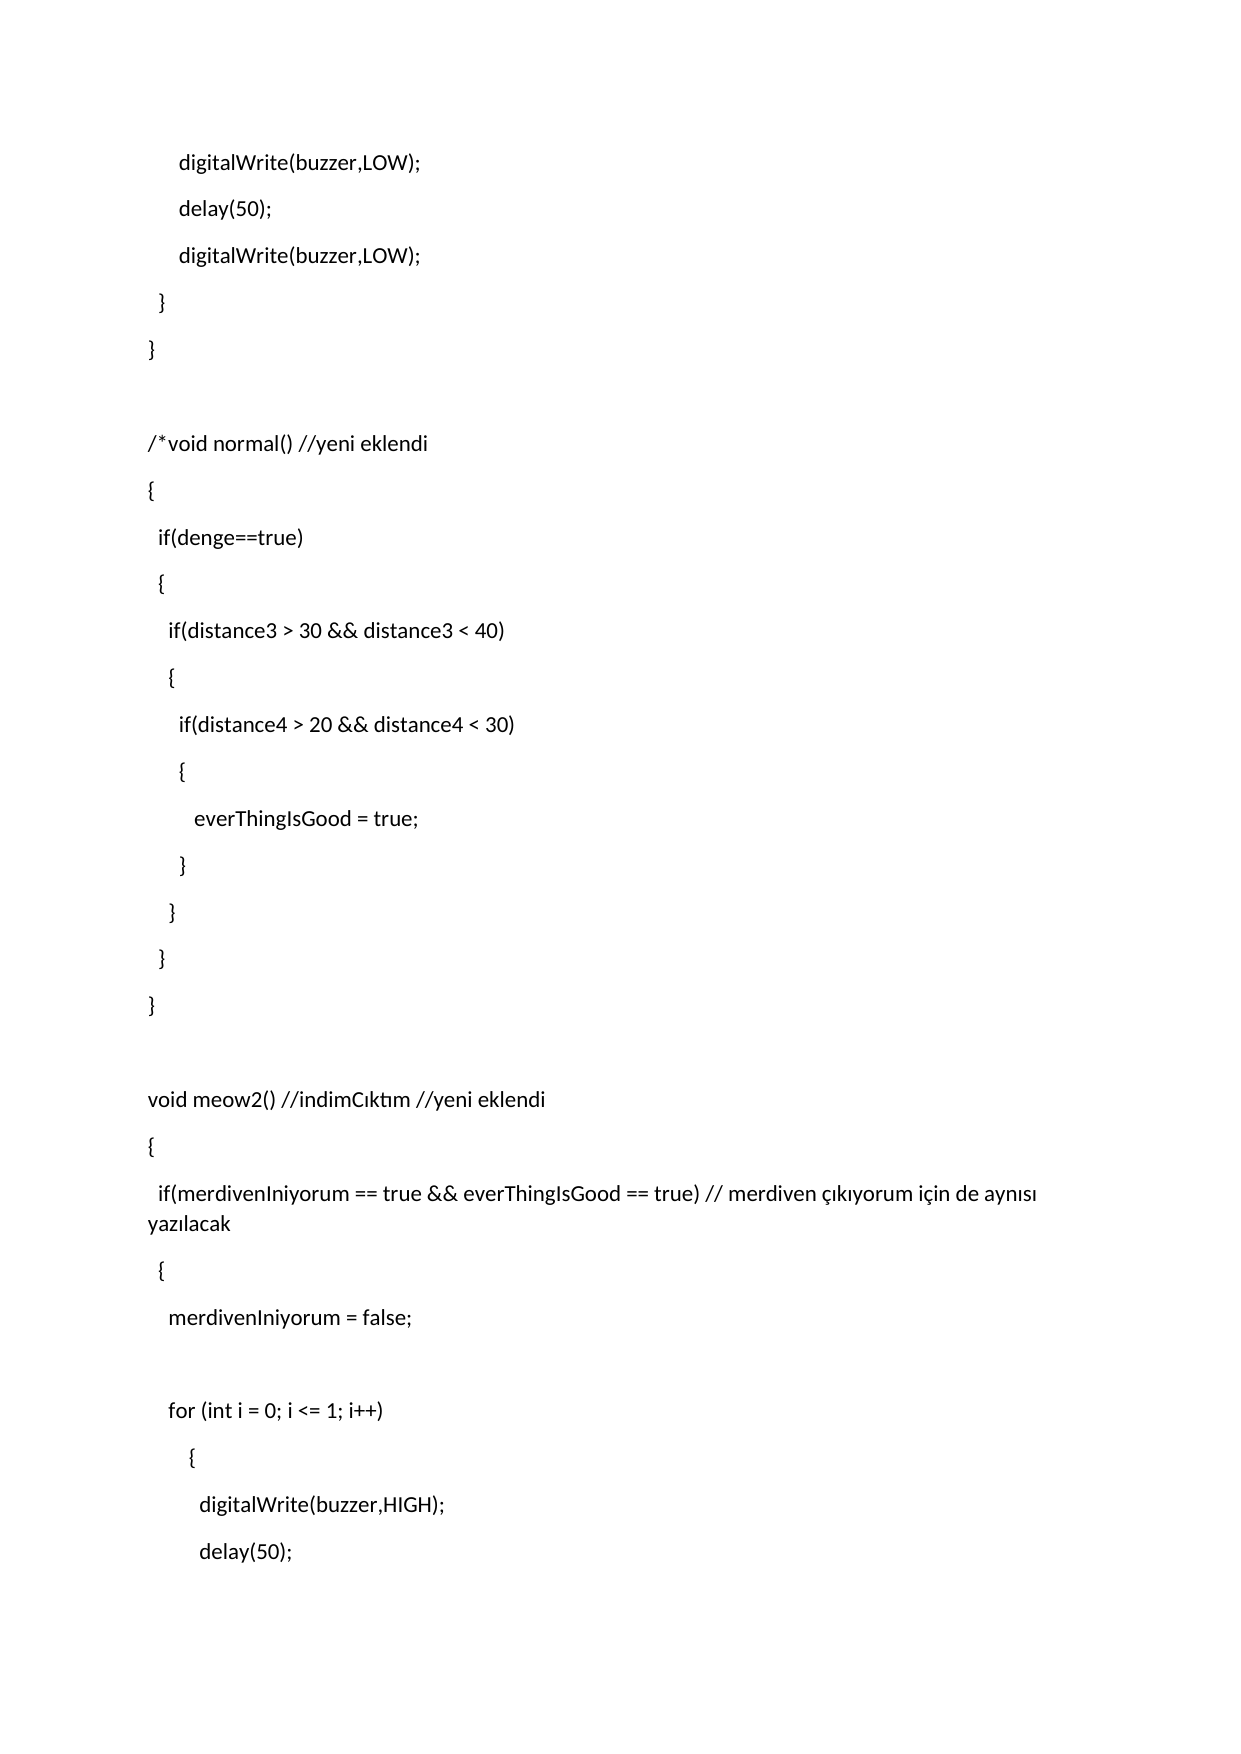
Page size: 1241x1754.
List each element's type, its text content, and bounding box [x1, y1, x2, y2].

text { [148, 476, 1093, 504]
text /*void normal() //yeni eklendi [148, 429, 1093, 457]
text } [148, 851, 1093, 879]
text { [148, 1443, 1093, 1471]
text if(distance3 > 30 && distance3 < 40) [148, 616, 1093, 644]
text } [148, 991, 1093, 1019]
text everThingIsGood = true; [148, 804, 1093, 832]
text { [148, 1256, 1093, 1284]
text { [148, 569, 1093, 597]
text if(distance4 > 20 && distance4 < 30) [148, 710, 1093, 738]
text { [148, 757, 1093, 785]
text digitalWrite(buzzer,LOW); [148, 148, 1093, 176]
text } [148, 898, 1093, 926]
text if(merdivenIniyorum == true && everThingIsGood == true) // merdiven çıkıyorum için de aynısı yazılacak [148, 1179, 1093, 1237]
text merdivenIniyorum = false; [148, 1303, 1093, 1331]
text if(denge==true) [148, 523, 1093, 551]
text } [148, 944, 1093, 972]
text digitalWrite(buzzer,HIGH); [148, 1490, 1093, 1518]
text } [148, 288, 1093, 316]
text { [148, 1132, 1093, 1160]
text for (int i = 0; i <= 1; i++) [148, 1397, 1093, 1424]
text digitalWrite(buzzer,LOW); [148, 241, 1093, 269]
text { [148, 663, 1093, 691]
text } [148, 335, 1093, 363]
text void meow2() //indimCıktım //yeni eklendi [148, 1085, 1093, 1113]
text delay(50); [148, 194, 1093, 222]
text delay(50); [148, 1537, 1093, 1565]
